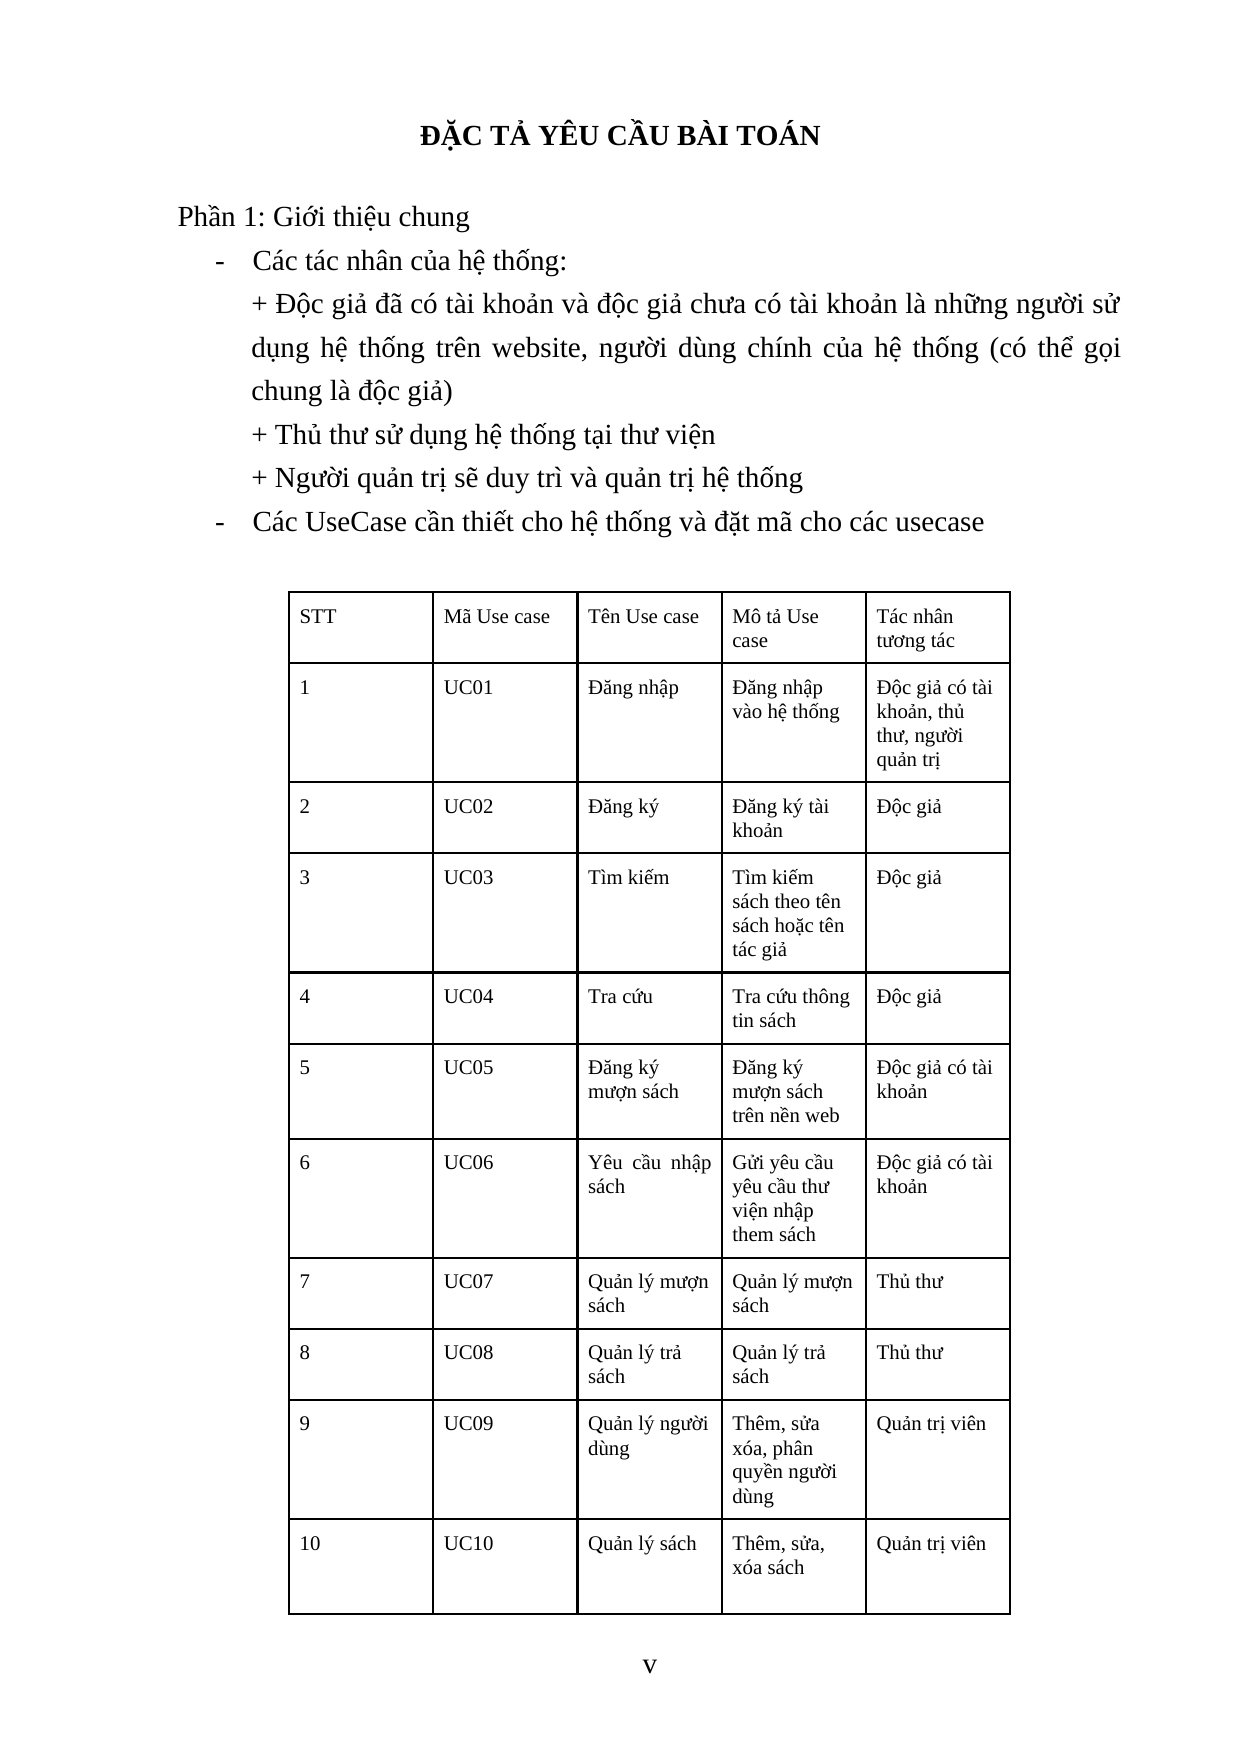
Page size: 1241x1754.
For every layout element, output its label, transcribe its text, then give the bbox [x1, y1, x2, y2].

table_cell 5 [290, 1045, 432, 1138]
list Các tác nhân của hệ thống: [215, 243, 1122, 276]
table_cell 8 [290, 1330, 432, 1399]
table_cell 1 [290, 664, 432, 781]
table_cell UC06 [434, 1140, 576, 1257]
table_cell Thêm, sửa xóa, phân quyền người dùng [723, 1401, 865, 1518]
table_cell UC04 [434, 974, 576, 1042]
text + Độc giả đã có tài khoản và độc giả chưa có tài khoản là những người sử dụng hệ thống trên website, người dùng chính của hệ thống (có thể gọi chung là độc giả) [251, 286, 1122, 407]
table_cell Gửi yêu cầu yêu cầu thư viện nhập them sách [723, 1140, 865, 1257]
table_header STT [290, 593, 432, 662]
table_cell UC05 [434, 1045, 576, 1138]
table_cell Độc giả có tài khoản [867, 1045, 1009, 1138]
text + Thủ thư sử dụng hệ thống tại thư viện [251, 417, 1122, 450]
table_cell Độc giả có tài khoản [867, 1140, 1009, 1257]
table_cell Đăng nhập vào hệ thống [723, 664, 865, 781]
table_header Mã Use case [434, 593, 576, 662]
subtitle ĐẶC TẢ YÊU CẦU BÀI TOÁN [177, 118, 1063, 152]
table_cell Tìm kiếm sách theo tên sách hoặc tên tác giả [723, 854, 865, 971]
list Các UseCase cần thiết cho hệ thống và đặt mã cho các usecase [215, 504, 1122, 537]
table_cell UC08 [434, 1330, 576, 1399]
table_cell Đăng nhập [579, 664, 721, 781]
table_cell UC03 [434, 854, 576, 971]
table_header Mô tả Use case [723, 593, 865, 662]
table_cell Quản lý người dùng [579, 1401, 721, 1518]
table_header Tác nhân tương tác [867, 593, 1009, 662]
table_cell Độc giả [867, 974, 1009, 1042]
table_cell 7 [290, 1259, 432, 1328]
table_cell Quản lý mượn sách [723, 1259, 865, 1328]
table_cell Yêu cầu nhập sách [579, 1140, 721, 1257]
table_cell Đăng ký mượn sách trên nền web [723, 1045, 865, 1138]
table_cell Độc giả có tài khoản, thủ thư, người quản trị [867, 664, 1009, 781]
table_cell Tra cứu thông tin sách [723, 974, 865, 1042]
table_cell Thủ thư [867, 1330, 1009, 1399]
subtitle Phần 1: Giới thiệu chung [177, 199, 1122, 233]
table_cell 9 [290, 1401, 432, 1518]
table_cell Thủ thư [867, 1259, 1009, 1328]
table_cell Tra cứu [579, 974, 721, 1042]
table_cell Quản lý trả sách [723, 1330, 865, 1399]
table_cell UC09 [434, 1401, 576, 1518]
table_cell 3 [290, 854, 432, 971]
text + Người quản trị sẽ duy trì và quản trị hệ thống [251, 460, 1122, 494]
table_cell 4 [290, 974, 432, 1042]
table_cell 10 [290, 1520, 432, 1613]
table_header Tên Use case [579, 593, 721, 662]
table_cell UC01 [434, 664, 576, 781]
table_cell Đăng ký mượn sách [579, 1045, 721, 1138]
table_cell UC02 [434, 783, 576, 852]
table_cell Quản lý sách [579, 1520, 721, 1613]
table_cell Quản lý trả sách [579, 1330, 721, 1399]
table_cell 6 [290, 1140, 432, 1257]
table_cell UC10 [434, 1520, 576, 1613]
table_cell Độc giả [867, 854, 1009, 971]
table_cell Quản trị viên [867, 1520, 1009, 1613]
table_cell Độc giả [867, 783, 1009, 852]
table_cell UC07 [434, 1259, 576, 1328]
table_cell Tìm kiếm [579, 854, 721, 971]
table_cell 2 [290, 783, 432, 852]
table_cell Quản lý mượn sách [579, 1259, 721, 1328]
table_cell Đăng ký [579, 783, 721, 852]
table_cell Đăng ký tài khoản [723, 783, 865, 852]
table_cell Quản trị viên [867, 1401, 1009, 1518]
table_cell Thêm, sửa, xóa sách [723, 1520, 865, 1613]
